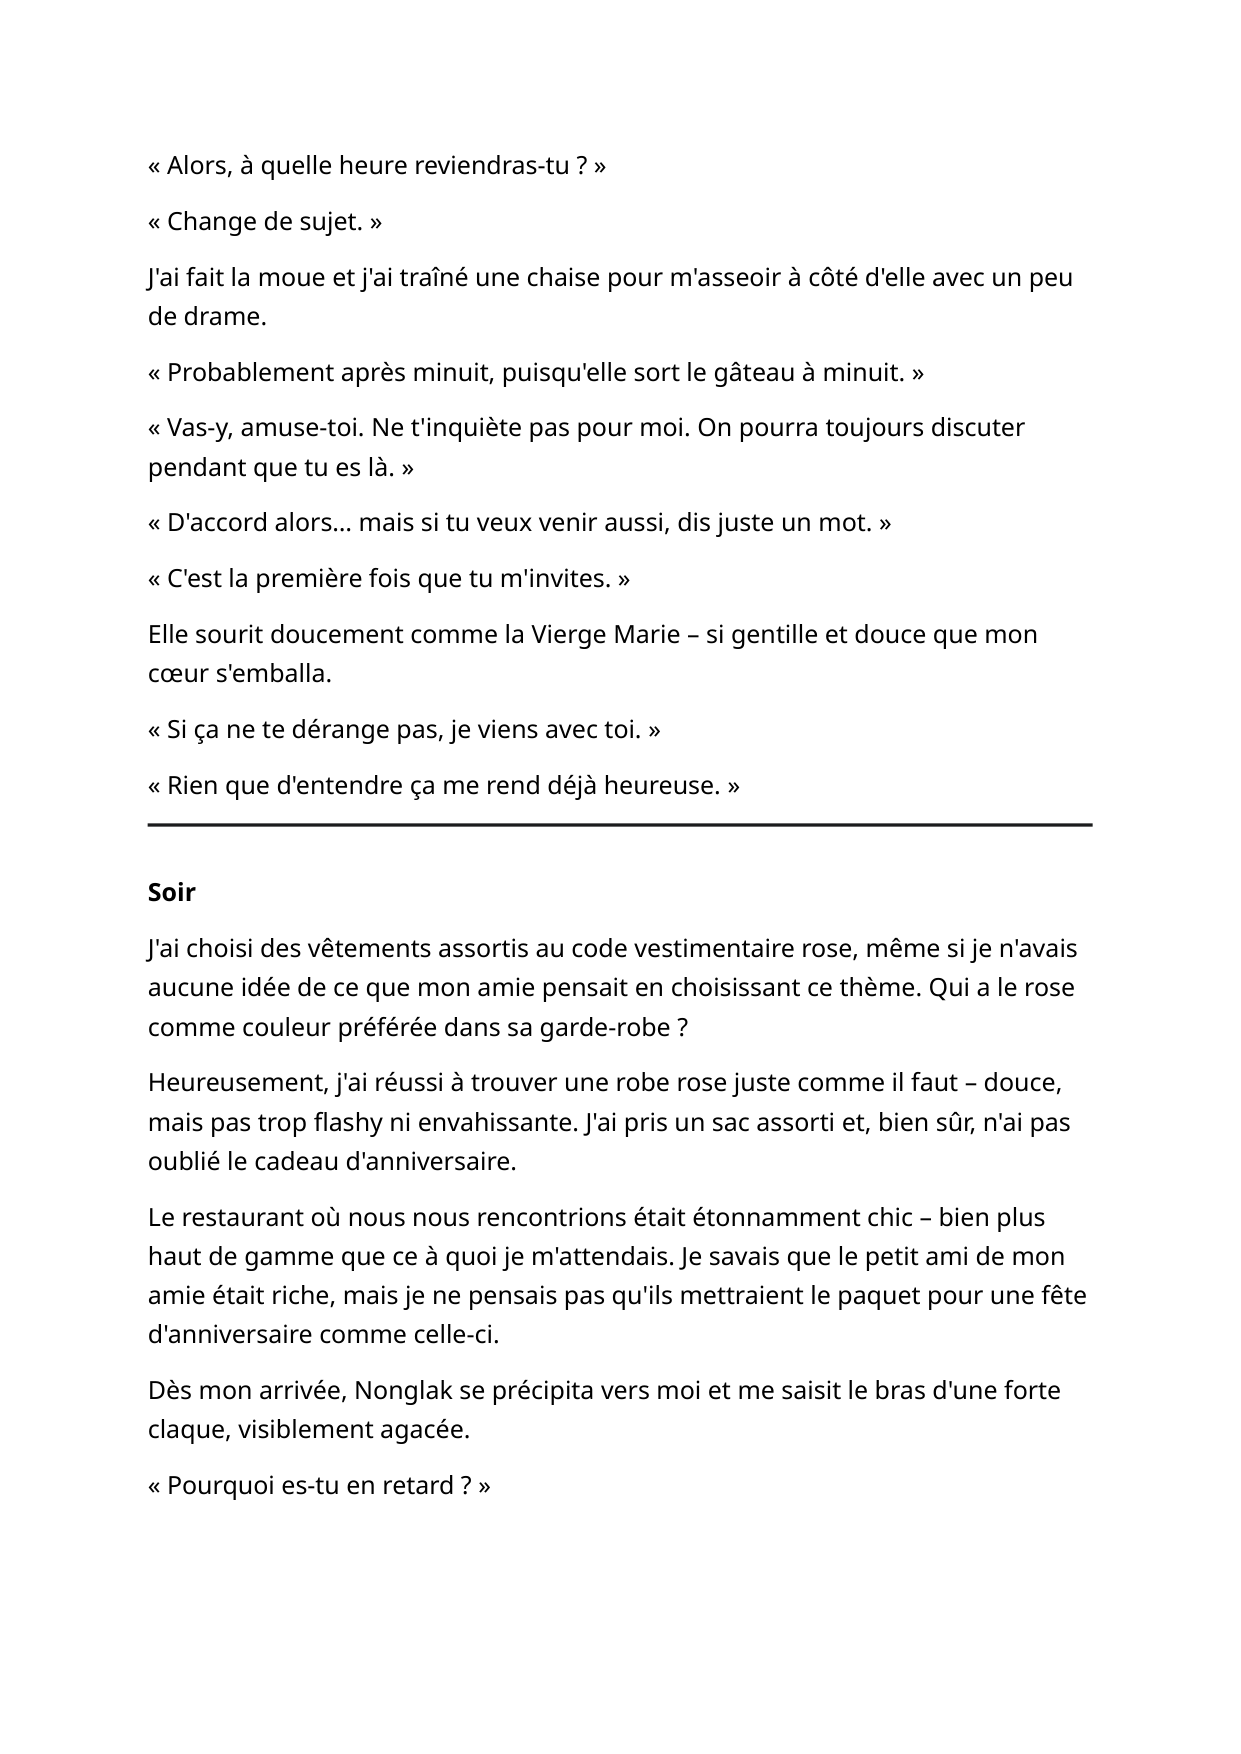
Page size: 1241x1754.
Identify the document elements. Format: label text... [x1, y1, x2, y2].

text J'ai fait la moue et j'ai traîné une chaise pour m'asseoir à côté d'elle avec un peu de drame. [148, 259, 1093, 332]
text « Si ça ne te dérange pas, je viens avec toi. » [148, 712, 1093, 746]
text Soir [148, 875, 1093, 909]
text Le restaurant où nous nous rencontrions était étonnamment chic – bien plus haut de gamme que ce à quoi je m'attendais. Je savais que le petit ami de mon amie était riche, mais je ne pensais pas qu'ils mettraient le paquet pour une fête d'anniversaire comme celle-ci. [148, 1199, 1093, 1351]
text « Alors, à quelle heure reviendras-tu ? » [148, 148, 1093, 182]
text Dès mon arrivée, Nonglak se précipita vers moi et me saisit le bras d'une forte claque, visiblement agacée. [148, 1373, 1093, 1446]
text Heureusement, j'ai réussi à trouver une robe rose juste comme il faut – douce, mais pas trop flashy ni envahissante. J'ai pris un sac assorti et, bien sûr, n'ai pas oublié le cadeau d'anniversaire. [148, 1065, 1093, 1177]
text « Rien que d'entendre ça me rend déjà heureuse. » [148, 768, 1093, 802]
text « Pourquoi es-tu en retard ? » [148, 1468, 1093, 1502]
text « Change de sujet. » [148, 203, 1093, 237]
text « Vas-y, amuse-toi. Ne t'inquiète pas pour moi. On pourra toujours discuter pendant que tu es là. » [148, 410, 1093, 483]
text Elle sourit doucement comme la Vierge Marie – si gentille et douce que mon cœur s'emballa. [148, 617, 1093, 690]
text « C'est la première fois que tu m'invites. » [148, 561, 1093, 595]
text « D'accord alors… mais si tu veux venir aussi, dis juste un mot. » [148, 505, 1093, 539]
text J'ai choisi des vêtements assortis au code vestimentaire rose, même si je n'avais aucune idée de ce que mon amie pensait en choisissant ce thème. Qui a le rose comme couleur préférée dans sa garde-robe ? [148, 931, 1093, 1043]
text « Probablement après minuit, puisqu'elle sort le gâteau à minuit. » [148, 354, 1093, 388]
